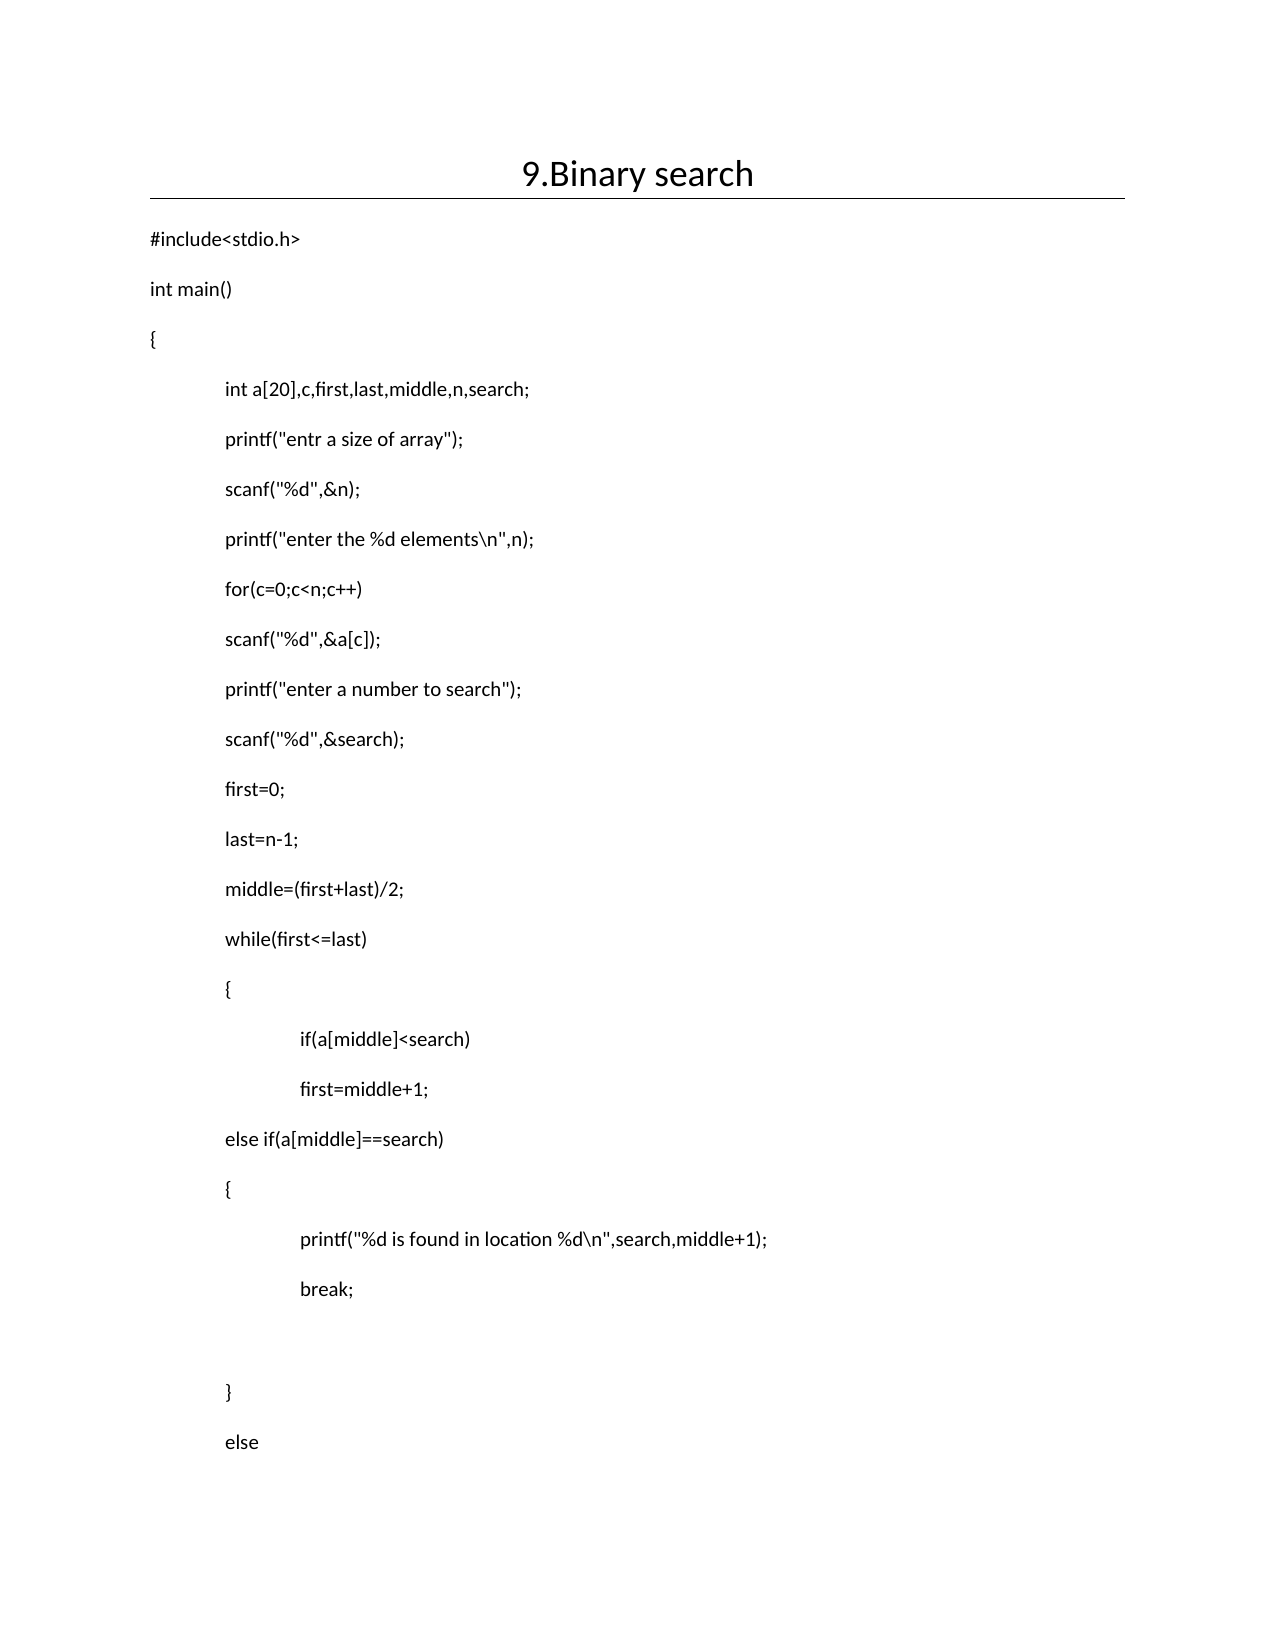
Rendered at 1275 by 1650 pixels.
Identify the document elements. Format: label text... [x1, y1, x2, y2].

text scanf("%d",&search); [150, 727, 1125, 752]
text scanf("%d",&n); [150, 477, 1125, 502]
text first=0; [150, 777, 1125, 802]
text else [150, 1429, 1125, 1455]
text } [150, 1379, 1125, 1405]
text { [150, 1177, 1125, 1202]
text int main() [150, 277, 1125, 302]
text if(a[middle]<search) [150, 1027, 1125, 1052]
text { [150, 977, 1125, 1002]
text else if(a[middle]==search) [150, 1127, 1125, 1152]
text printf("enter a number to search"); [150, 677, 1125, 702]
text int a[20],c,first,last,middle,n,search; [150, 377, 1125, 402]
text #include<stdio.h> [150, 227, 1125, 252]
text printf("entr a size of array"); [150, 427, 1125, 452]
text scanf("%d",&a[c]); [150, 627, 1125, 652]
text middle=(first+last)/2; [150, 877, 1125, 902]
text while(first<=last) [150, 927, 1125, 952]
text 9.Binary search [150, 150, 1125, 198]
text last=n-1; [150, 827, 1125, 852]
text for(c=0;c<n;c++) [150, 577, 1125, 602]
text { [150, 327, 1125, 352]
text first=middle+1; [150, 1077, 1125, 1102]
text printf("enter the %d elements\n",n); [150, 527, 1125, 552]
text printf("%d is found in location %d\n",search,middle+1); [150, 1227, 1125, 1252]
text break; [150, 1277, 1125, 1302]
